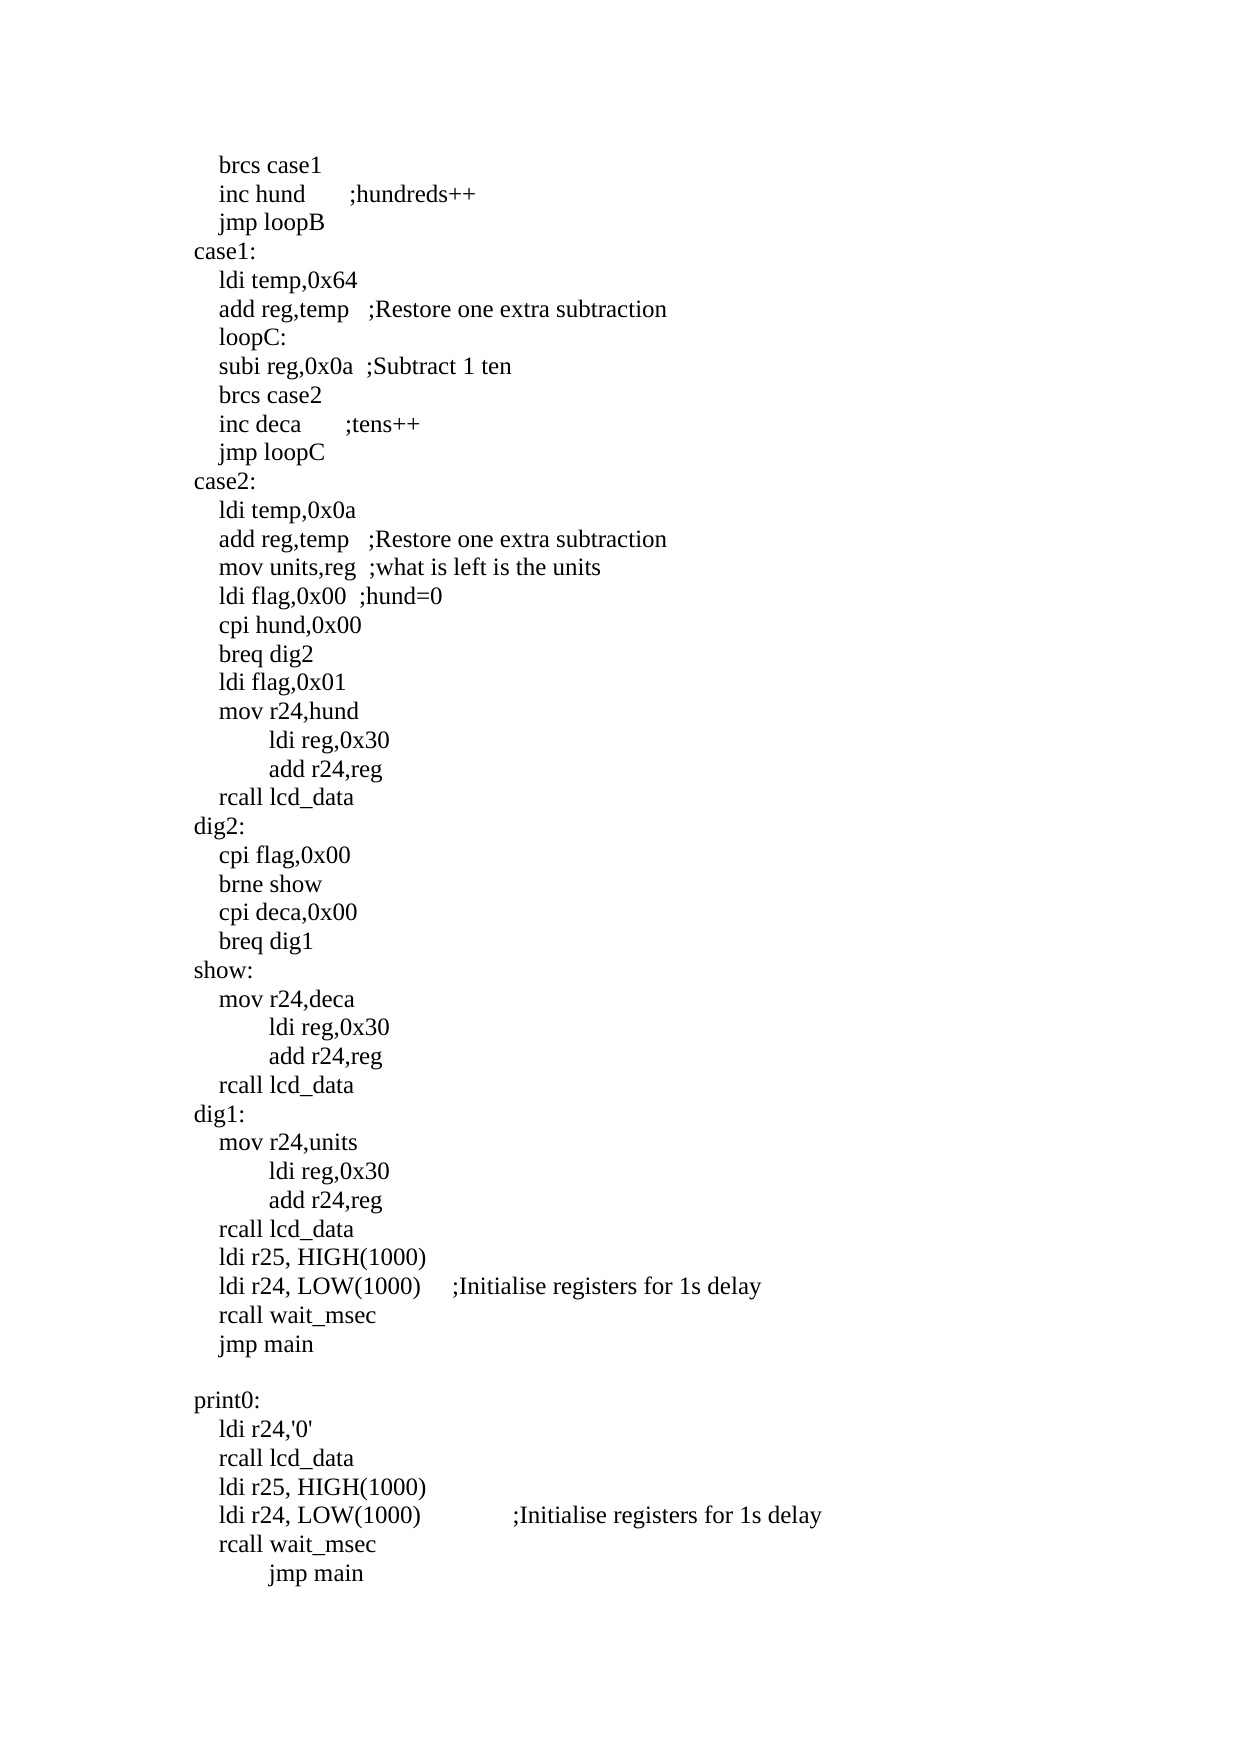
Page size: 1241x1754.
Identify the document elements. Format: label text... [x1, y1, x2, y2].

text ldi r25, HIGH(1000) [187, 1472, 1053, 1501]
text breq dig2 [187, 639, 1053, 667]
text jmp loopC [187, 437, 1053, 466]
text jmp main [187, 1558, 1053, 1587]
text show: [187, 955, 1053, 984]
text case1: [187, 236, 1053, 265]
text ldi r24, LOW(1000) ;Initialise registers for 1s delay [187, 1501, 1053, 1529]
text ldi temp,0x64 [187, 265, 1053, 294]
text rcall lcd_data [187, 1070, 1053, 1099]
text ldi flag,0x01 [187, 667, 1053, 696]
text inc hund ;hundreds++ [187, 179, 1053, 207]
text ldi reg,0x30 [187, 725, 1053, 754]
text add r24,reg [187, 1185, 1053, 1214]
text dig2: [187, 811, 1053, 840]
text ldi r24,'0' [187, 1414, 1053, 1443]
text mov units,reg ;what is left is the units [187, 552, 1053, 581]
text rcall wait_msec [187, 1300, 1053, 1329]
text add r24,reg [187, 1041, 1053, 1070]
text brcs case2 [187, 380, 1053, 409]
text ldi reg,0x30 [187, 1156, 1053, 1185]
text cpi flag,0x00 [187, 840, 1053, 869]
text subi reg,0x0a ;Subtract 1 ten [187, 351, 1053, 380]
text add reg,temp ;Restore one extra subtraction [187, 294, 1053, 322]
text case2: [187, 466, 1053, 495]
text dig1: [187, 1099, 1053, 1127]
text brcs case1 [187, 150, 1053, 179]
text print0: [187, 1386, 1053, 1414]
text rcall lcd_data [187, 1443, 1053, 1472]
text ldi reg,0x30 [187, 1012, 1053, 1041]
text cpi deca,0x00 [187, 897, 1053, 926]
text rcall lcd_data [187, 782, 1053, 811]
text mov r24,deca [187, 984, 1053, 1012]
text cpi hund,0x00 [187, 610, 1053, 639]
text loopC: [187, 322, 1053, 351]
text brne show [187, 869, 1053, 897]
text ldi r24, LOW(1000) ;Initialise registers for 1s delay [187, 1271, 1053, 1300]
text rcall wait_msec [187, 1529, 1053, 1558]
text ldi r25, HIGH(1000) [187, 1242, 1053, 1271]
text add r24,reg [187, 754, 1053, 782]
text jmp loopB [187, 207, 1053, 236]
text mov r24,hund [187, 696, 1053, 725]
text jmp main [187, 1329, 1053, 1357]
text inc deca ;tens++ [187, 409, 1053, 437]
text add reg,temp ;Restore one extra subtraction [187, 524, 1053, 552]
text ldi flag,0x00 ;hund=0 [187, 581, 1053, 610]
text ldi temp,0x0a [187, 495, 1053, 524]
text mov r24,units [187, 1127, 1053, 1156]
text rcall lcd_data [187, 1214, 1053, 1242]
text breq dig1 [187, 926, 1053, 955]
